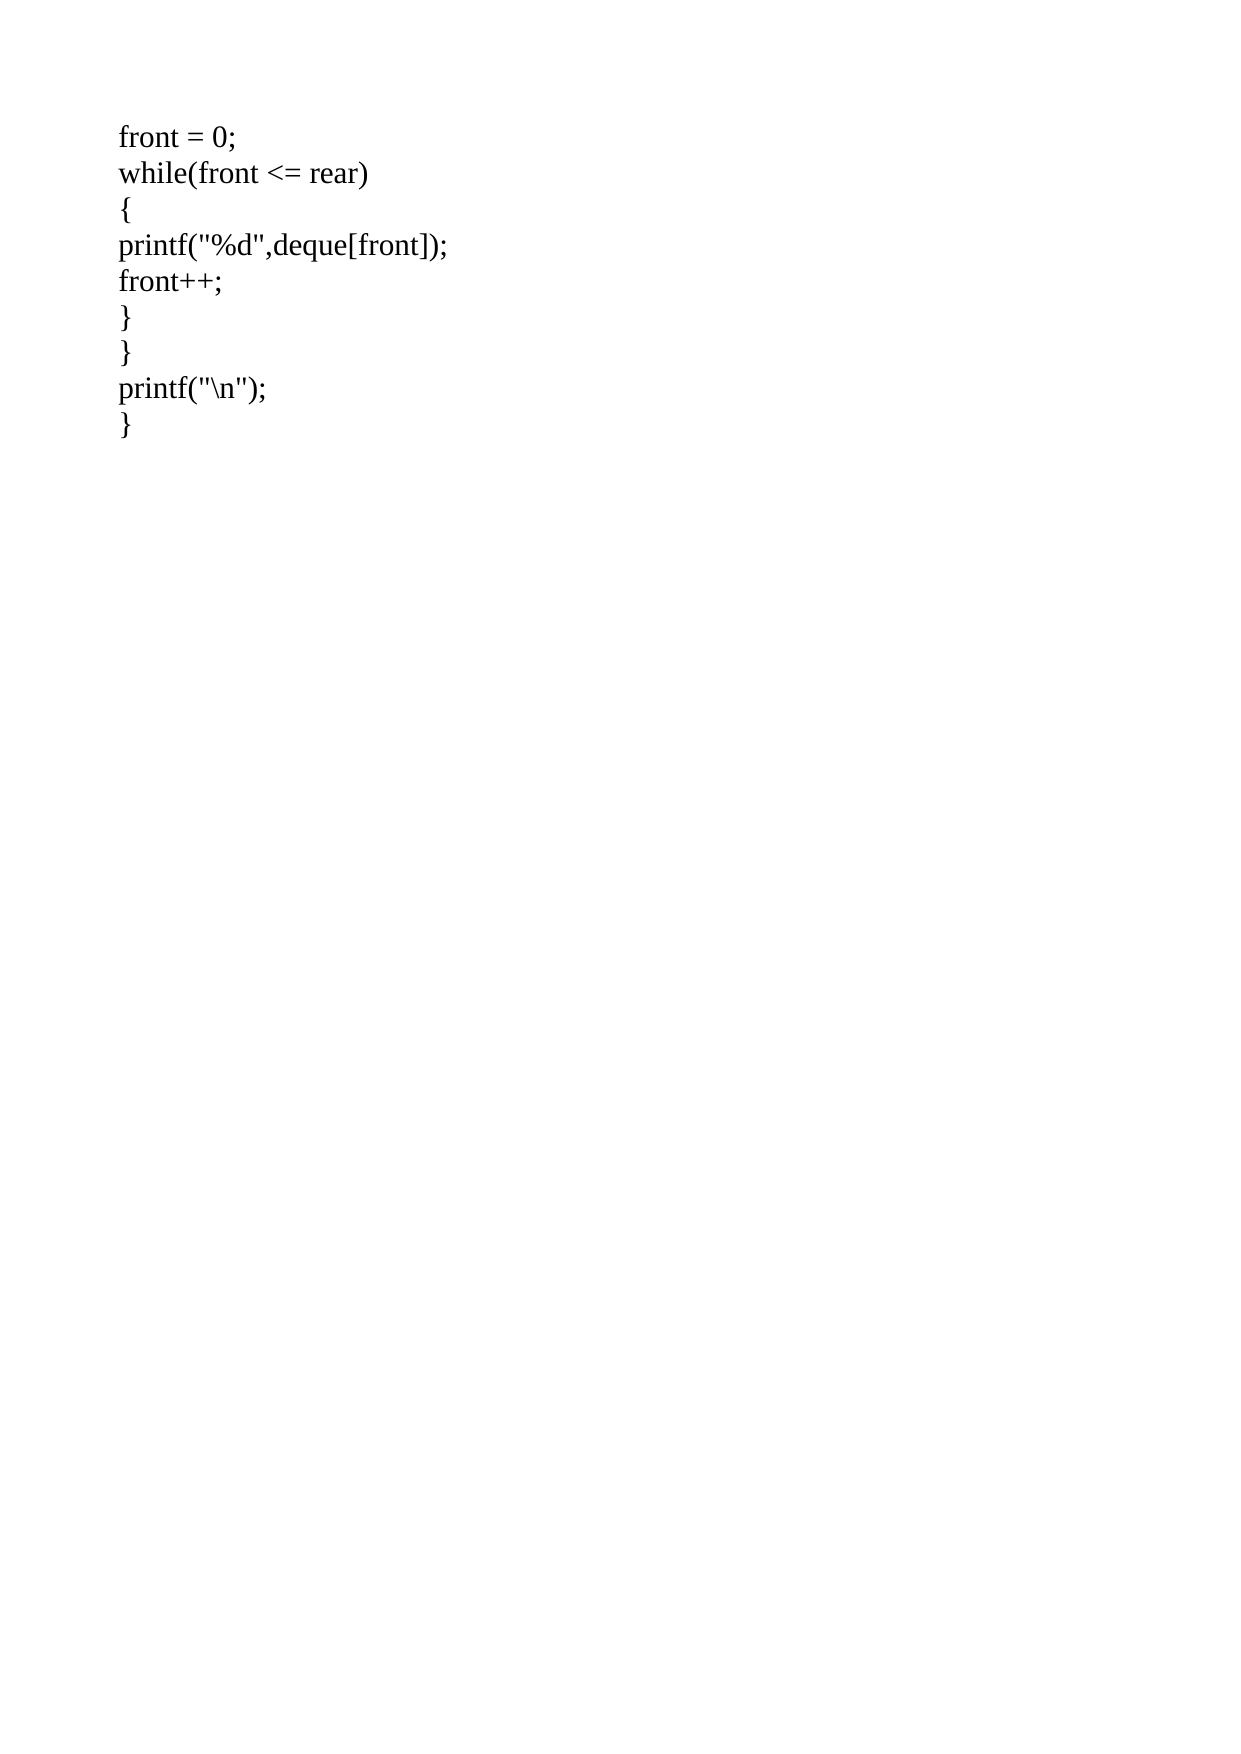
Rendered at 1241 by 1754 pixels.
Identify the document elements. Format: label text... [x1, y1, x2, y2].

text while(front <= rear) [118, 154, 1122, 190]
text printf("%d",deque[front]); [118, 226, 1122, 262]
text } [118, 406, 1122, 442]
text front++; [118, 262, 1122, 298]
text printf("\n"); [118, 370, 1122, 406]
text } [118, 334, 1122, 370]
text } [118, 298, 1122, 334]
text { [118, 190, 1122, 226]
text front = 0; [118, 118, 1122, 154]
